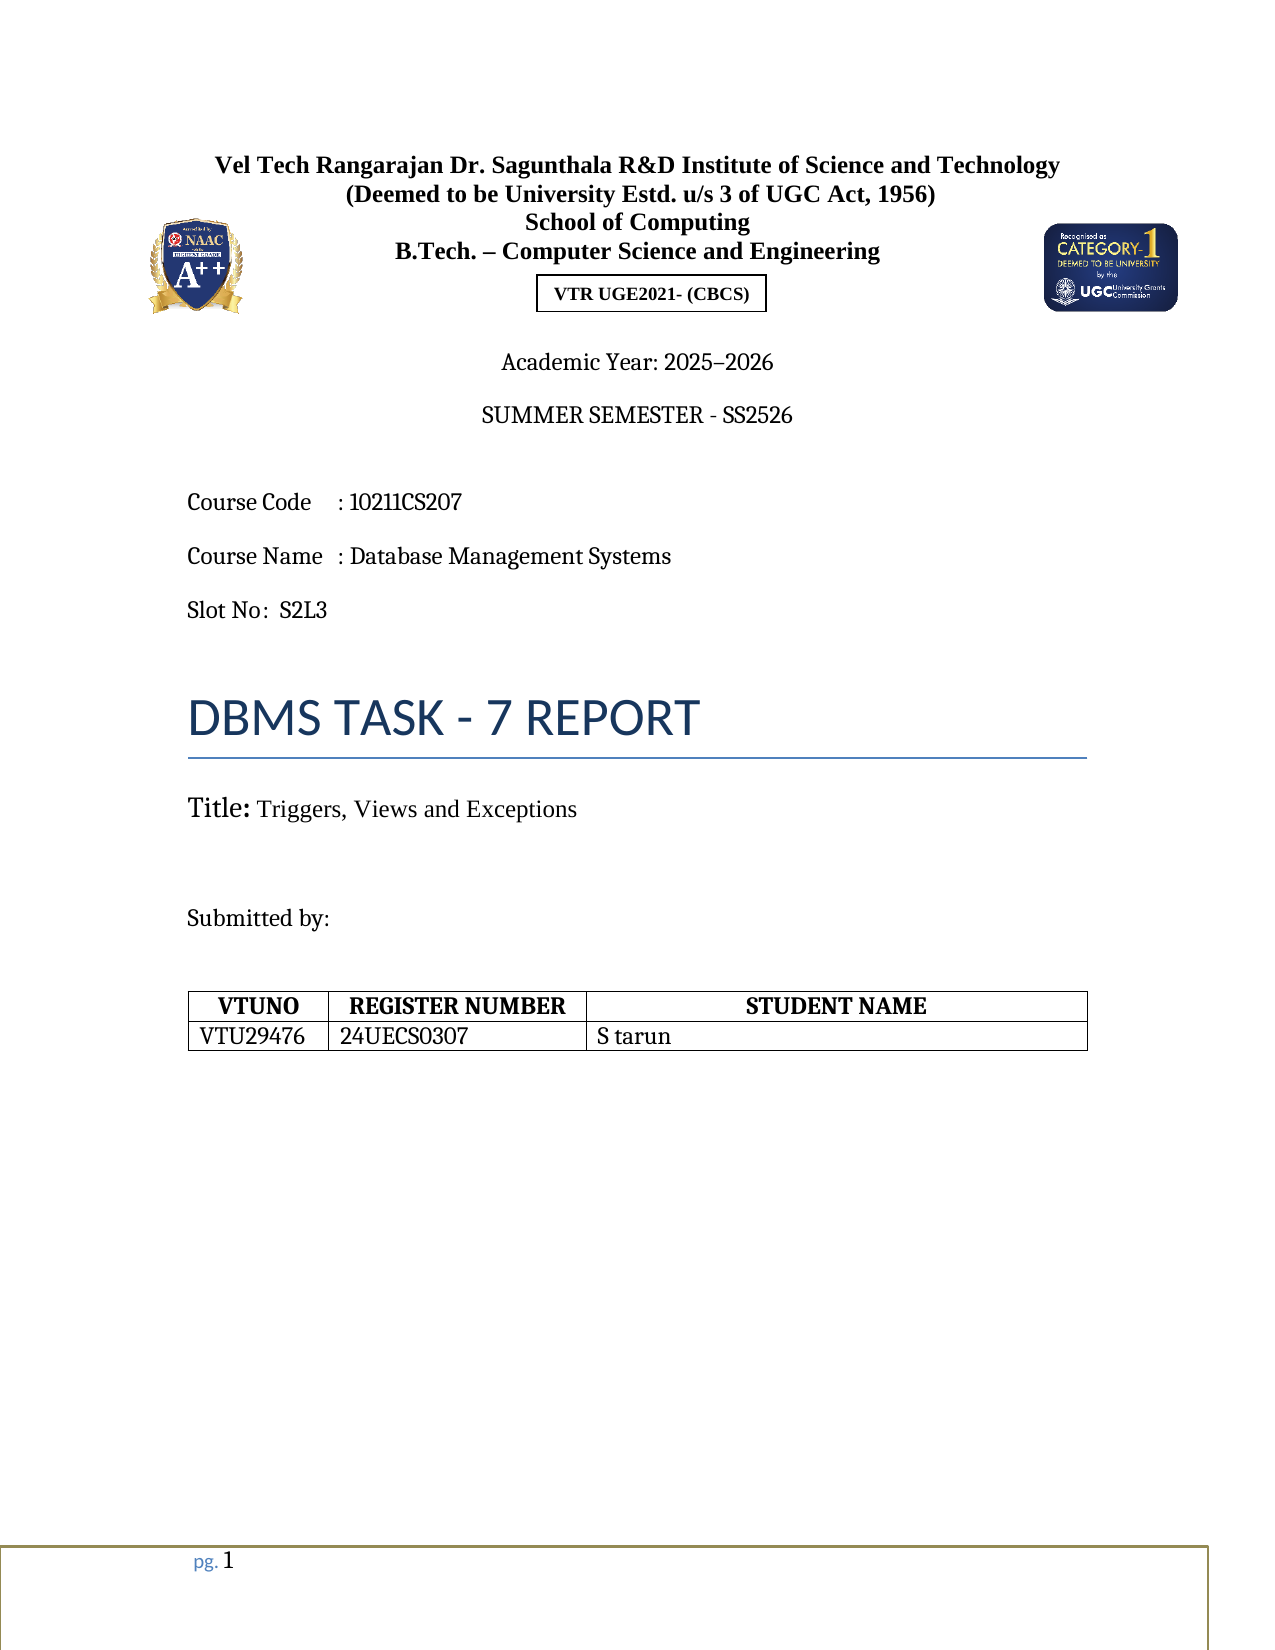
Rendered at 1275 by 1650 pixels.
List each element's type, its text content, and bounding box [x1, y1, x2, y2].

text B.Tech. – Computer Science and Engineering [252, 236, 1040, 265]
text Course Code : 10211CS207 [187, 455, 1087, 517]
text (Deemed to be University Estd. u/s 3 of UGC Act, 1956) [187, 179, 1087, 207]
picture [139, 215, 252, 316]
text Submitted by: [187, 904, 1087, 966]
text Course Name : Database Management Systems [187, 542, 1087, 571]
text Title: Triggers, Views and Exceptions [187, 791, 1087, 824]
table_header VTUNO [189, 992, 328, 1021]
text SUMMER SEMESTER - SS2526 [187, 401, 1087, 430]
text Slot No : S2L3 [187, 596, 1087, 658]
text Vel Tech Rangarajan Dr. Sagunthala R&D Institute of Science and Technology [187, 150, 1087, 179]
table_header REGISTER NUMBER [329, 992, 586, 1021]
text Academic Year: 2025–2026 [187, 348, 1087, 376]
title DBMS TASK - 7 REPORT [187, 683, 1087, 759]
table_cell S tarun [587, 1022, 1087, 1050]
table_cell VTU29476 [189, 1022, 328, 1050]
table_header STUDENT NAME [587, 992, 1087, 1021]
table_cell 24UECS0307 [329, 1022, 586, 1050]
text School of Computing [187, 207, 1087, 236]
picture [1040, 221, 1180, 314]
